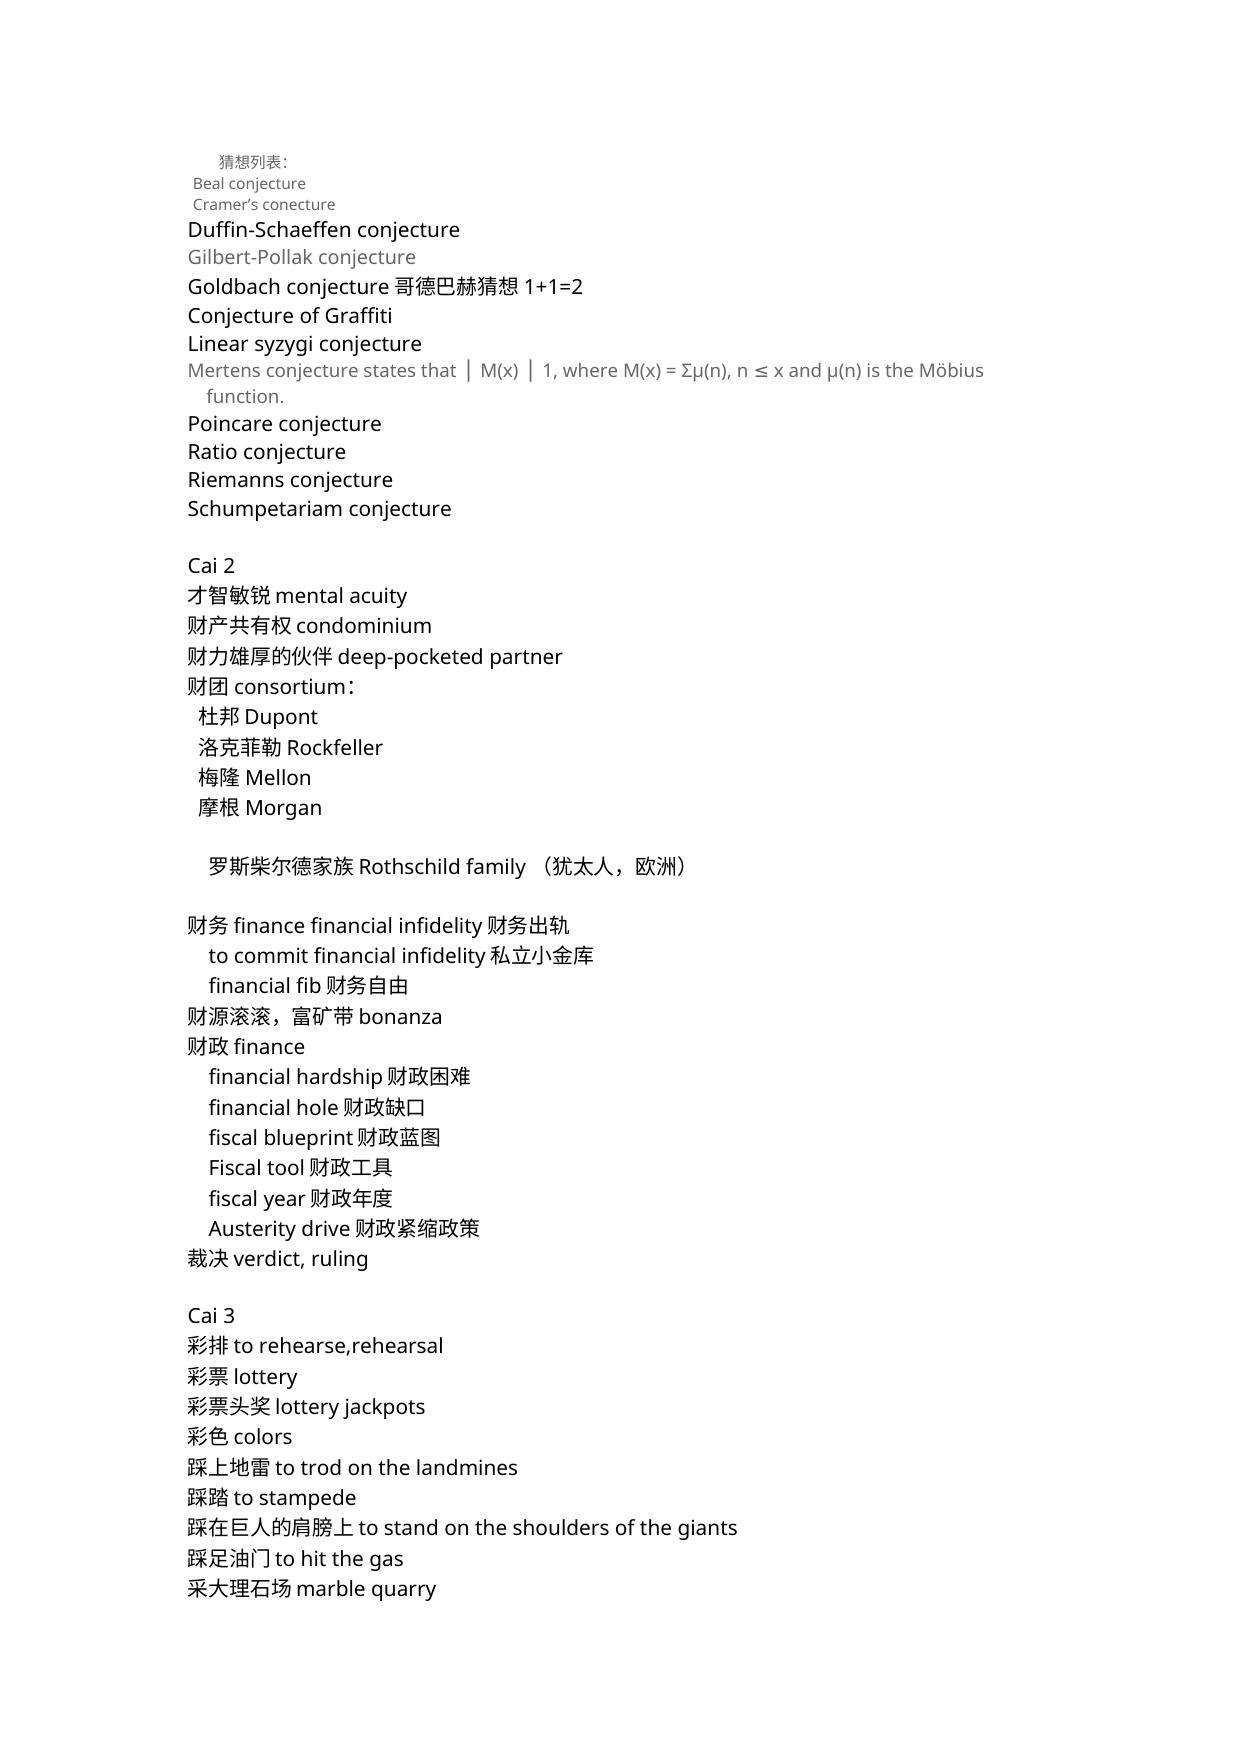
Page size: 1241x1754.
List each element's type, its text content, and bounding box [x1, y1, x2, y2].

text Duffin-Schaeffen conjecture [187, 215, 1053, 243]
text financial hardship财政困难 [187, 1061, 1053, 1091]
text Austerity drive财政紧缩政策 [187, 1212, 1053, 1242]
text 彩排to rehearse,rehearsal [187, 1330, 1053, 1360]
text Mertens conjecture states that ⎪ M(x) ⎪ 1, where M(x) = Σμ(n), n ≤ x and μ(n) is the Möbius function. [187, 358, 1053, 409]
text 杜邦Dupont [187, 701, 1053, 731]
text 猜想列表： [203, 150, 1053, 173]
text fiscal blueprint财政蓝图 [187, 1121, 1053, 1152]
text Beal conjecture [193, 173, 1053, 194]
text 财务finance financial infidelity财务出轨 [187, 909, 1053, 939]
text Ratio conjecture [187, 437, 1053, 466]
text 梅隆 Mellon [187, 761, 1053, 792]
text 裁决verdict, ruling [187, 1242, 1053, 1273]
text Goldbach conjecture哥德巴赫猜想 1+1=2 [187, 271, 1053, 301]
text 财政finance [187, 1030, 1053, 1061]
text 踩踏to stampede [187, 1481, 1053, 1512]
text 摩根 Morgan [187, 792, 1053, 822]
text 财产共有权condominium [187, 610, 1053, 640]
text 踩在巨人的肩膀上to stand on the shoulders of the giants [187, 1512, 1053, 1542]
text 洛克菲勒 Rockfeller [187, 731, 1053, 761]
text 彩色colors [187, 1421, 1053, 1451]
text Cramer’s conecture [193, 194, 1053, 215]
text 财力雄厚的伙伴deep-pocketed partner [187, 640, 1053, 670]
text Gilbert-Pollak conjecture [187, 243, 1053, 271]
text 采大理石场marble quarry [187, 1572, 1053, 1602]
text 踩上地雷to trod on the landmines [187, 1451, 1053, 1481]
text 才智敏锐mental acuity [187, 579, 1053, 610]
text to commit financial infidelity私立小金库 [187, 939, 1053, 970]
text fiscal year财政年度 [187, 1182, 1053, 1212]
text financial hole财政缺口 [187, 1091, 1053, 1121]
text Poincare conjecture [187, 409, 1053, 437]
text 财源滚滚，富矿带bonanza [187, 1000, 1053, 1030]
text 彩票lottery [187, 1360, 1053, 1390]
text financial fib财务自由 [187, 970, 1053, 1000]
text 财团 consortium： [187, 670, 1053, 701]
text Linear syzygi conjecture [187, 329, 1053, 358]
text Cai 3 [187, 1301, 1053, 1330]
text Schumpetariam conjecture [187, 494, 1053, 522]
text Riemanns conjecture [187, 466, 1053, 494]
text 罗斯柴尔德家族Rothschild family （犹太人，欧洲） [187, 850, 1053, 881]
text Conjecture of Graffiti [187, 301, 1053, 329]
text Cai 2 [187, 551, 1053, 579]
text Fiscal tool财政工具 [187, 1152, 1053, 1182]
text 踩足油门to hit the gas [187, 1542, 1053, 1572]
text 彩票头奖lottery jackpots [187, 1390, 1053, 1421]
